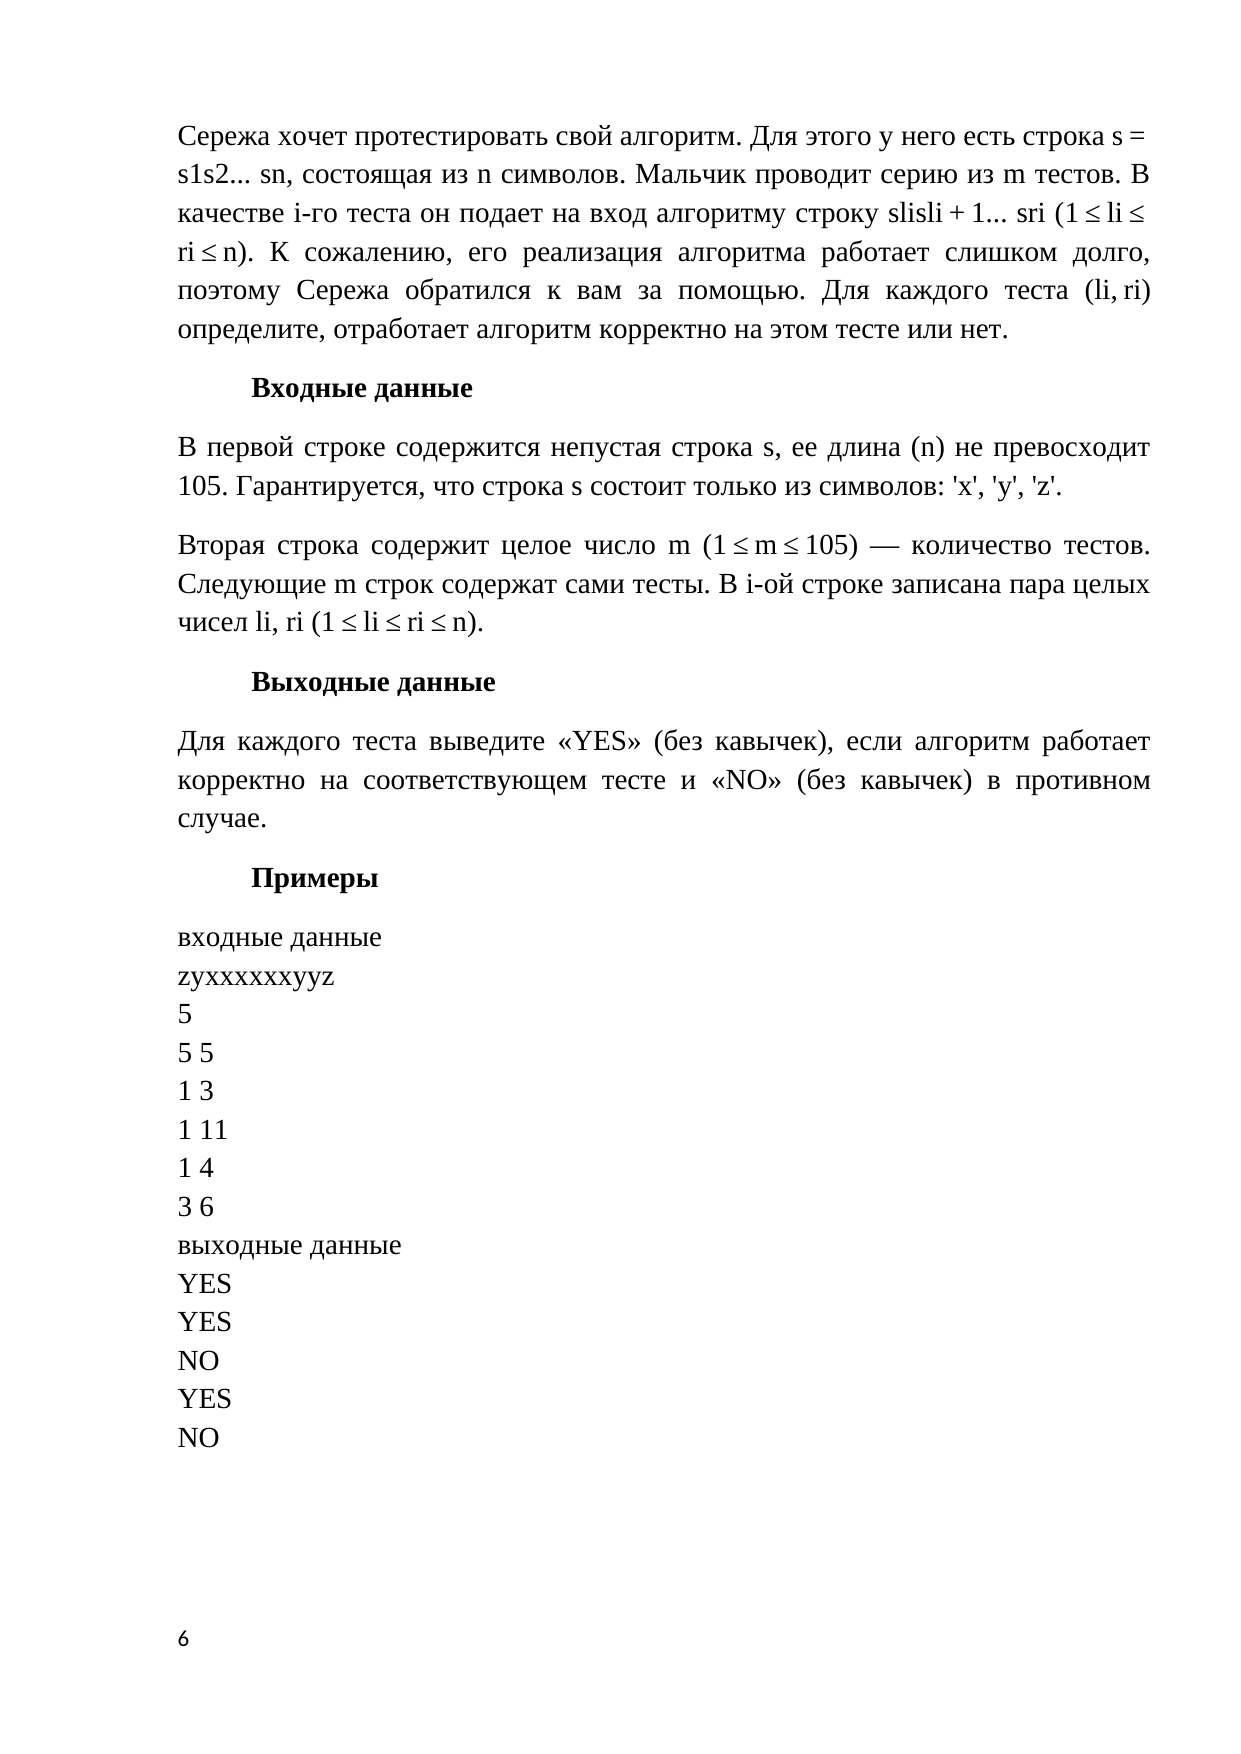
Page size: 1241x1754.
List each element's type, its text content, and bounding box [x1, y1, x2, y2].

text входные данные [177, 919, 1152, 953]
text Выходные данные [177, 664, 1152, 697]
text YES [177, 1382, 1152, 1415]
text zyxxxxxxyyz [177, 958, 1152, 991]
text Вторая строка содержит целое число m (1 ≤ m ≤ 105) — количество тестов. Следующие m строк содержат сами тесты. В i-ой строке записана пара целых чисел li, ri (1 ≤ li ≤ ri ≤ n). [177, 527, 1152, 638]
text 1 4 [177, 1150, 1152, 1184]
text YES [177, 1304, 1152, 1338]
text NO [177, 1343, 1152, 1377]
text Для каждого теста выведите «YES» (без кавычек), если алгоритм работает корректно на соответствующем тесте и «NO» (без кавычек) в противном случае. [177, 723, 1152, 834]
text Сережа хочет протестировать свой алгоритм. Для этого у него есть строка s = s1s2... sn, состоящая из n символов. Мальчик проводит серию из m тестов. В качестве i-го теста он подает на вход алгоритму строку slisli + 1... sri (1 ≤ li ≤ ri ≤ n). К сожалению, его реализация алгоритма работает слишком долго, поэтому Сережа обратился к вам за помощью. Для каждого теста (li, ri) определите, отработает алгоритм корректно на этом тесте или нет. [177, 118, 1152, 344]
text В первой строке содержится непустая строка s, ее длина (n) не превосходит 105. Гарантируется, что строка s состоит только из символов: 'x', 'y', 'z'. [177, 429, 1152, 502]
text YES [177, 1266, 1152, 1299]
text 1 3 [177, 1073, 1152, 1107]
text 1 11 [177, 1112, 1152, 1145]
text выходные данные [177, 1227, 1152, 1261]
text Входные данные [177, 370, 1152, 404]
text 5 [177, 996, 1152, 1030]
text NO [177, 1420, 1152, 1454]
text Примеры [177, 860, 1152, 893]
text 3 6 [177, 1189, 1152, 1222]
text 5 5 [177, 1035, 1152, 1068]
